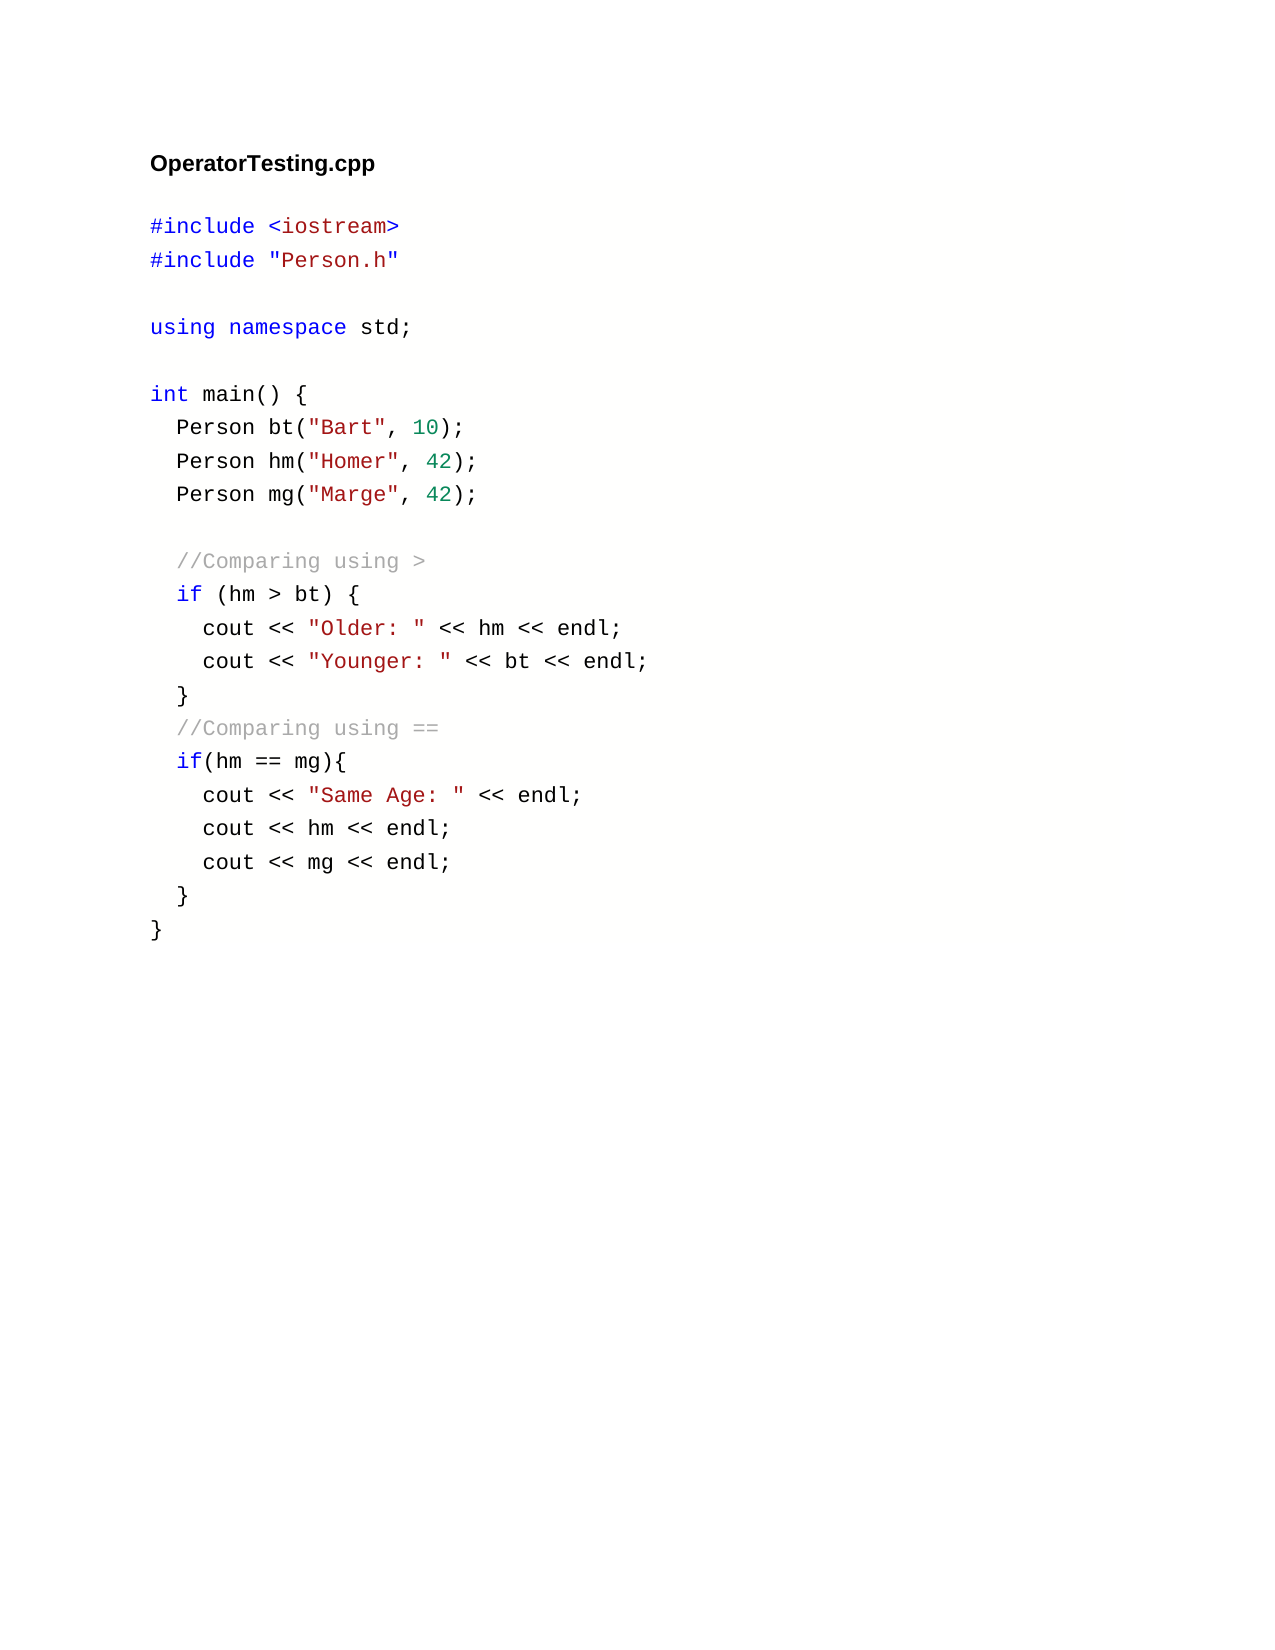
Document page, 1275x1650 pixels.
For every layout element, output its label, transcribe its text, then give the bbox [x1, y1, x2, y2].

text } [150, 918, 1125, 943]
text //Comparing using == [150, 717, 1125, 742]
text cout << "Same Age: " << endl; [150, 784, 1125, 809]
text cout << hm << endl; [150, 818, 1125, 842]
text if(hm == mg){ [150, 751, 1125, 776]
text } [150, 684, 1125, 709]
text #include <iostream> [150, 216, 1125, 241]
text Person bt("Bart", 10); [150, 416, 1125, 441]
text if (hm > bt) { [150, 583, 1125, 608]
text } [150, 884, 1125, 909]
text OperatorTesting.cpp [150, 150, 1125, 176]
text int main() { [150, 383, 1125, 408]
text cout << "Younger: " << bt << endl; [150, 650, 1125, 675]
text Person mg("Marge", 42); [150, 483, 1125, 508]
text using namespace std; [150, 316, 1125, 341]
text #include "Person.h" [150, 249, 1125, 274]
text //Comparing using > [150, 550, 1125, 575]
text cout << "Older: " << hm << endl; [150, 617, 1125, 642]
text cout << mg << endl; [150, 851, 1125, 876]
text Person hm("Homer", 42); [150, 450, 1125, 474]
